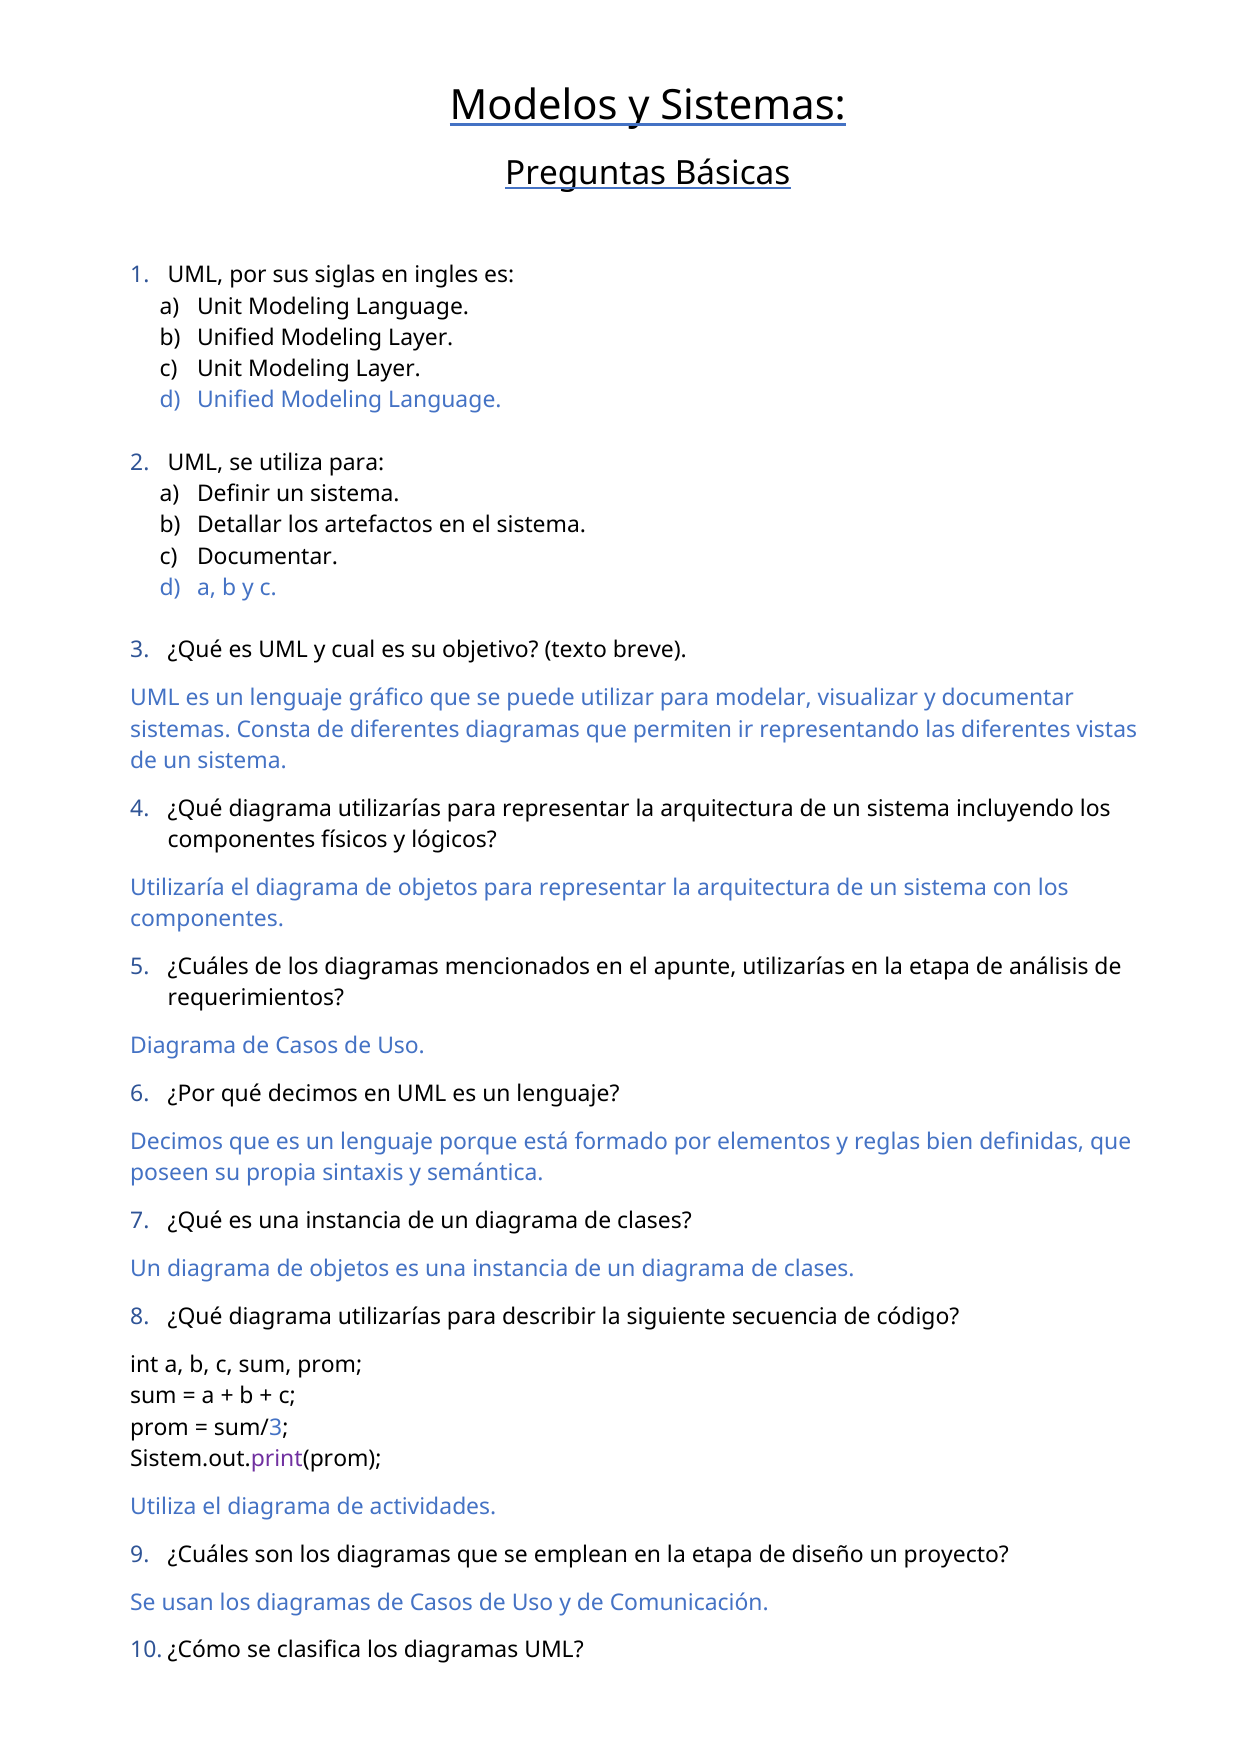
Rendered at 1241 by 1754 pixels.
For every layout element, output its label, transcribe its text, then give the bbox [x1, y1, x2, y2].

list Definir un sistema. [159, 477, 1165, 508]
list ¿Qué diagrama utilizarías para describir la siguiente secuencia de código? [130, 1300, 1165, 1331]
list UML, por sus siglas en ingles es: [130, 258, 1165, 290]
list ¿Cuáles son los diagramas que se emplean en la etapa de diseño un proyecto? [130, 1538, 1165, 1569]
list Unit Modeling Language. [159, 290, 1165, 321]
text Preguntas Básicas [130, 148, 1165, 194]
list ¿Cuáles de los diagramas mencionados en el apunte, utilizarías en la etapa de análisis de requerimientos? [130, 950, 1165, 1013]
text sum = a + b + c; [130, 1379, 1165, 1411]
list a, b y c. [159, 571, 1165, 602]
text Modelos y Sistemas: [130, 75, 1165, 132]
text Utilizaría el diagrama de objetos para representar la arquitectura de un sistema con los componentes. [130, 871, 1165, 933]
list Documentar. [159, 540, 1165, 571]
text Se usan los diagramas de Casos de Uso y de Comunicación. [130, 1586, 1165, 1617]
list Unit Modeling Layer. [159, 352, 1165, 383]
list ¿Qué diagrama utilizarías para representar la arquitectura de un sistema incluyendo los componentes físicos y lógicos? [130, 792, 1165, 854]
text UML es un lenguaje gráfico que se puede utilizar para modelar, visualizar y documentar sistemas. Consta de diferentes diagramas que permiten ir representando las diferentes vistas de un sistema. [130, 681, 1165, 775]
list UML, se utiliza para: [130, 446, 1165, 477]
text Decimos que es un lenguaje porque está formado por elementos y reglas bien definidas, que poseen su propia sintaxis y semántica. [130, 1125, 1165, 1188]
text Sistem.out.print(prom); [130, 1442, 1165, 1473]
text Diagrama de Casos de Uso. [130, 1029, 1165, 1061]
list Unified Modeling Language. [159, 383, 1165, 415]
list Unified Modeling Layer. [159, 321, 1165, 352]
text prom = sum/3; [130, 1411, 1165, 1442]
list ¿Qué es una instancia de un diagrama de clases? [130, 1204, 1165, 1236]
list ¿Cómo se clasifica los diagramas UML? [130, 1633, 1165, 1665]
text Un diagrama de objetos es una instancia de un diagrama de clases. [130, 1252, 1165, 1283]
list ¿Qué es UML y cual es su objetivo? (texto breve). [130, 633, 1165, 665]
list ¿Por qué decimos en UML es un lenguaje? [130, 1077, 1165, 1108]
text Utiliza el diagrama de actividades. [130, 1490, 1165, 1521]
list Detallar los artefactos en el sistema. [159, 508, 1165, 540]
text int a, b, c, sum, prom; [130, 1348, 1165, 1379]
